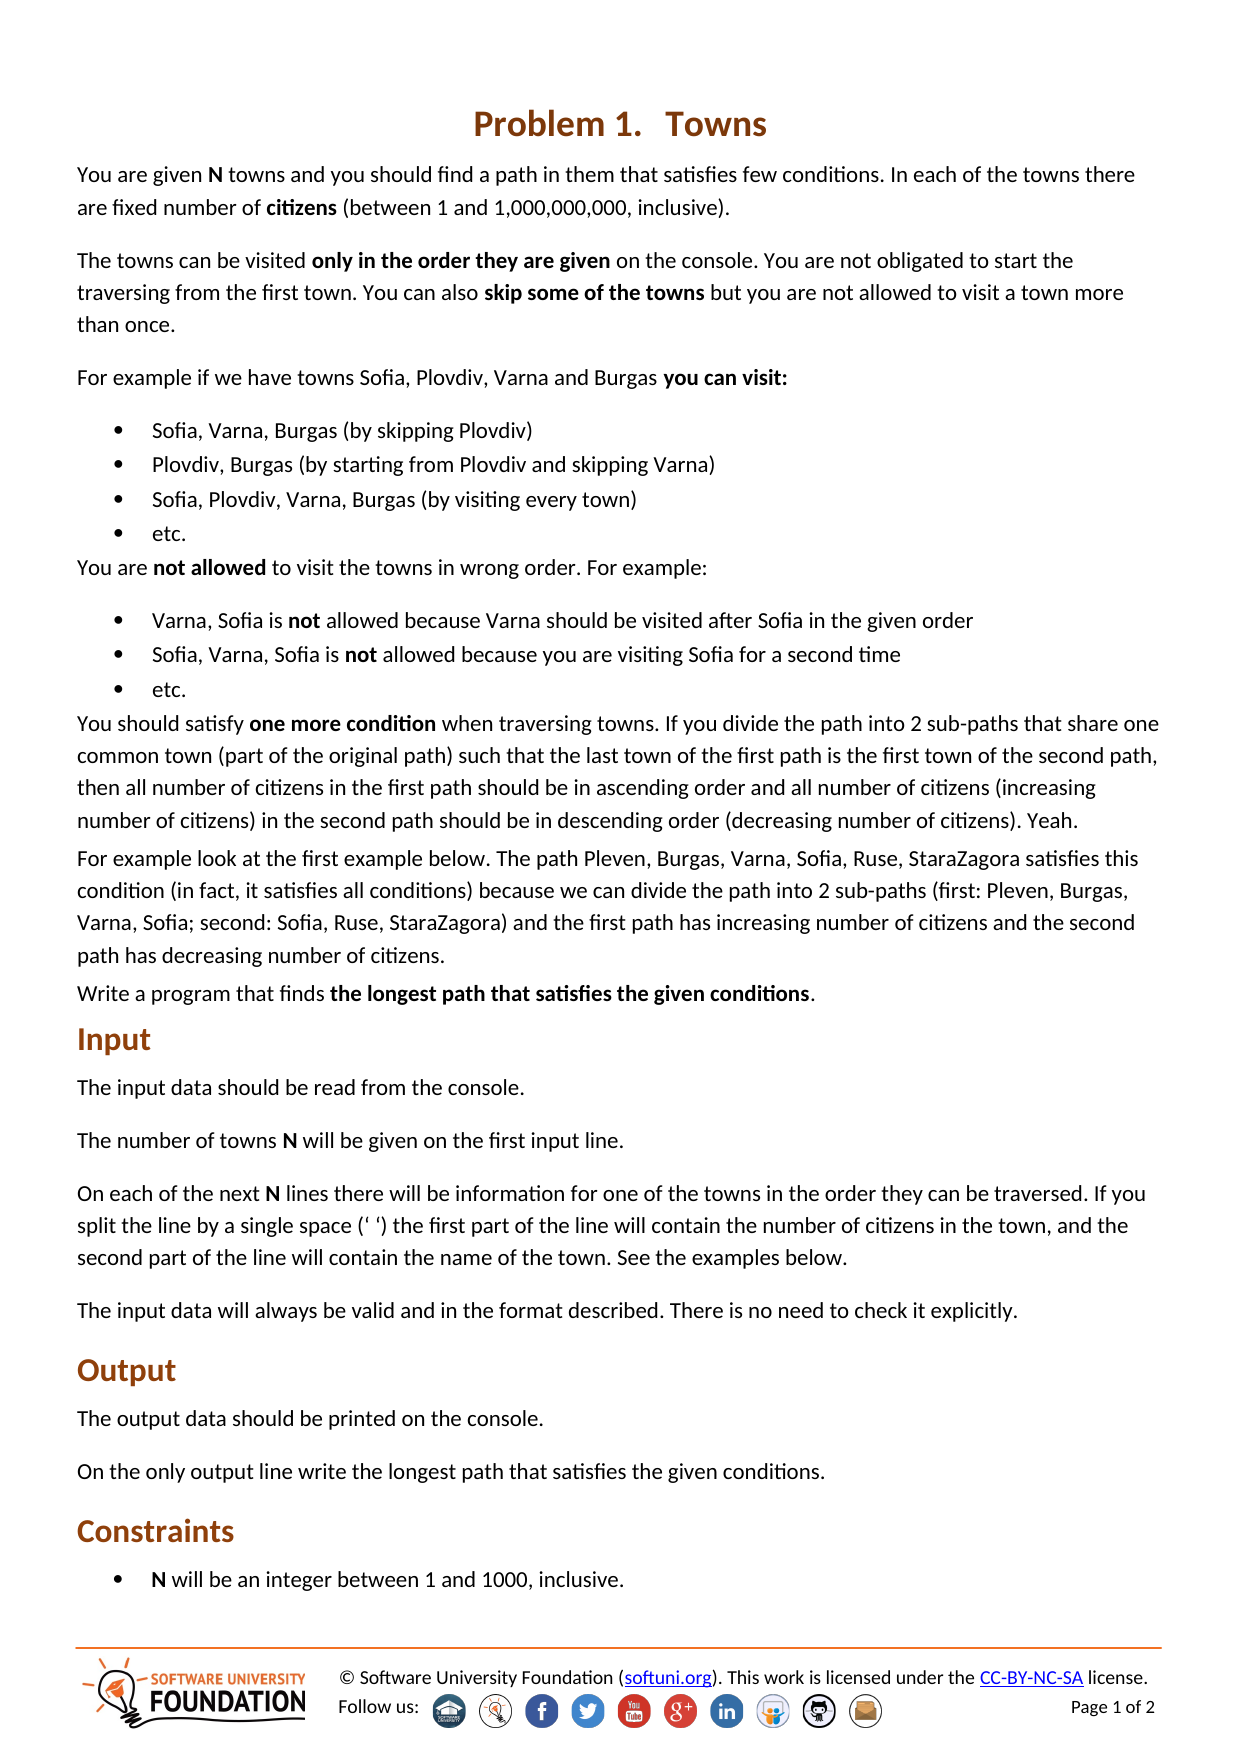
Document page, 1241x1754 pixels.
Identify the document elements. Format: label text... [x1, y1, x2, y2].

list Varna, Sofia is not allowed because Varna should be visited after Sofia in the given order [114, 606, 1163, 634]
list etc. [114, 675, 1163, 703]
list N will be an integer between 1 and 1000, inclusive. [114, 1565, 1163, 1593]
text The output data should be printed on the console. [77, 1404, 1163, 1432]
text The number of towns N will be given on the first input line. [77, 1126, 1163, 1154]
picture [617, 1694, 651, 1728]
subtitle Input [77, 1018, 1163, 1058]
picture [664, 1694, 697, 1728]
text You are not allowed to visit the towns in wrong order. For example: [77, 553, 1163, 581]
text The towns can be visited only in the order they are given on the console. You are not obligated to start the traversing from the first town. You can also skip some of the towns but you are not allowed to visit a town more than once. [77, 246, 1163, 338]
picture [802, 1694, 836, 1728]
list Sofia, Varna, Sofia is not allowed because you are visiting Sofia for a second time [114, 641, 1163, 669]
picture [81, 1656, 305, 1729]
picture [479, 1694, 512, 1728]
subtitle Towns [77, 99, 1163, 145]
subtitle Output [77, 1349, 1163, 1390]
text You are given N towns and you should find a path in them that satisfies few conditions. In each of the towns there are fixed number of citizens (between 1 and 1,000,000,000, inclusive). [77, 161, 1163, 221]
text On each of the next N lines there will be information for one of the towns in the order they can be traversed. If you split the line by a single space (‘ ‘) the first part of the line will contain the number of citizens in the town, and the second part of the line will contain the name of the town. See the examples below. [77, 1179, 1163, 1271]
list etc. [114, 519, 1163, 547]
text You should satisfy one more condition when traversing towns. If you divide the path into 2 sub-paths that share one common town (part of the original path) such that the last town of the first path is the first town of the second path, then all number of citizens in the first path should be in ascending order and all number of citizens (increasing number of citizens) in the second path should be in descending order (decreasing number of citizens). Yeah. [77, 709, 1163, 834]
picture [710, 1694, 744, 1728]
list Sofia, Plovdiv, Varna, Burgas (by visiting every town) [114, 485, 1163, 513]
text The input data will always be valid and in the format described. There is no need to check it explicitly. [77, 1296, 1163, 1324]
list Sofia, Varna, Burgas (by skipping Plovdiv) [114, 416, 1163, 444]
picture [849, 1694, 882, 1728]
picture [432, 1694, 466, 1728]
picture [756, 1694, 790, 1728]
subtitle Constraints [77, 1510, 1163, 1551]
text The input data should be read from the console. [77, 1073, 1163, 1101]
list Plovdiv, Burgas (by starting from Plovdiv and skipping Varna) [114, 451, 1163, 478]
picture [525, 1694, 559, 1728]
text Write a program that finds the longest path that satisfies the given conditions. [77, 979, 1163, 1007]
text On the only output line write the longest path that satisfies the given conditions. [77, 1457, 1163, 1485]
text For example if we have towns Sofia, Plovdiv, Varna and Burgas you can visit: [77, 363, 1163, 391]
text For example look at the first example below. The path Pleven, Burgas, Varna, Sofia, Ruse, StaraZagora satisfies this condition (in fact, it satisfies all conditions) because we can divide the path into 2 sub-paths (first: Pleven, Burgas, Varna, Sofia; second: Sofia, Ruse, StaraZagora) and the first path has increasing number of citizens and the second path has decreasing number of citizens. [77, 844, 1163, 969]
picture [571, 1694, 605, 1728]
